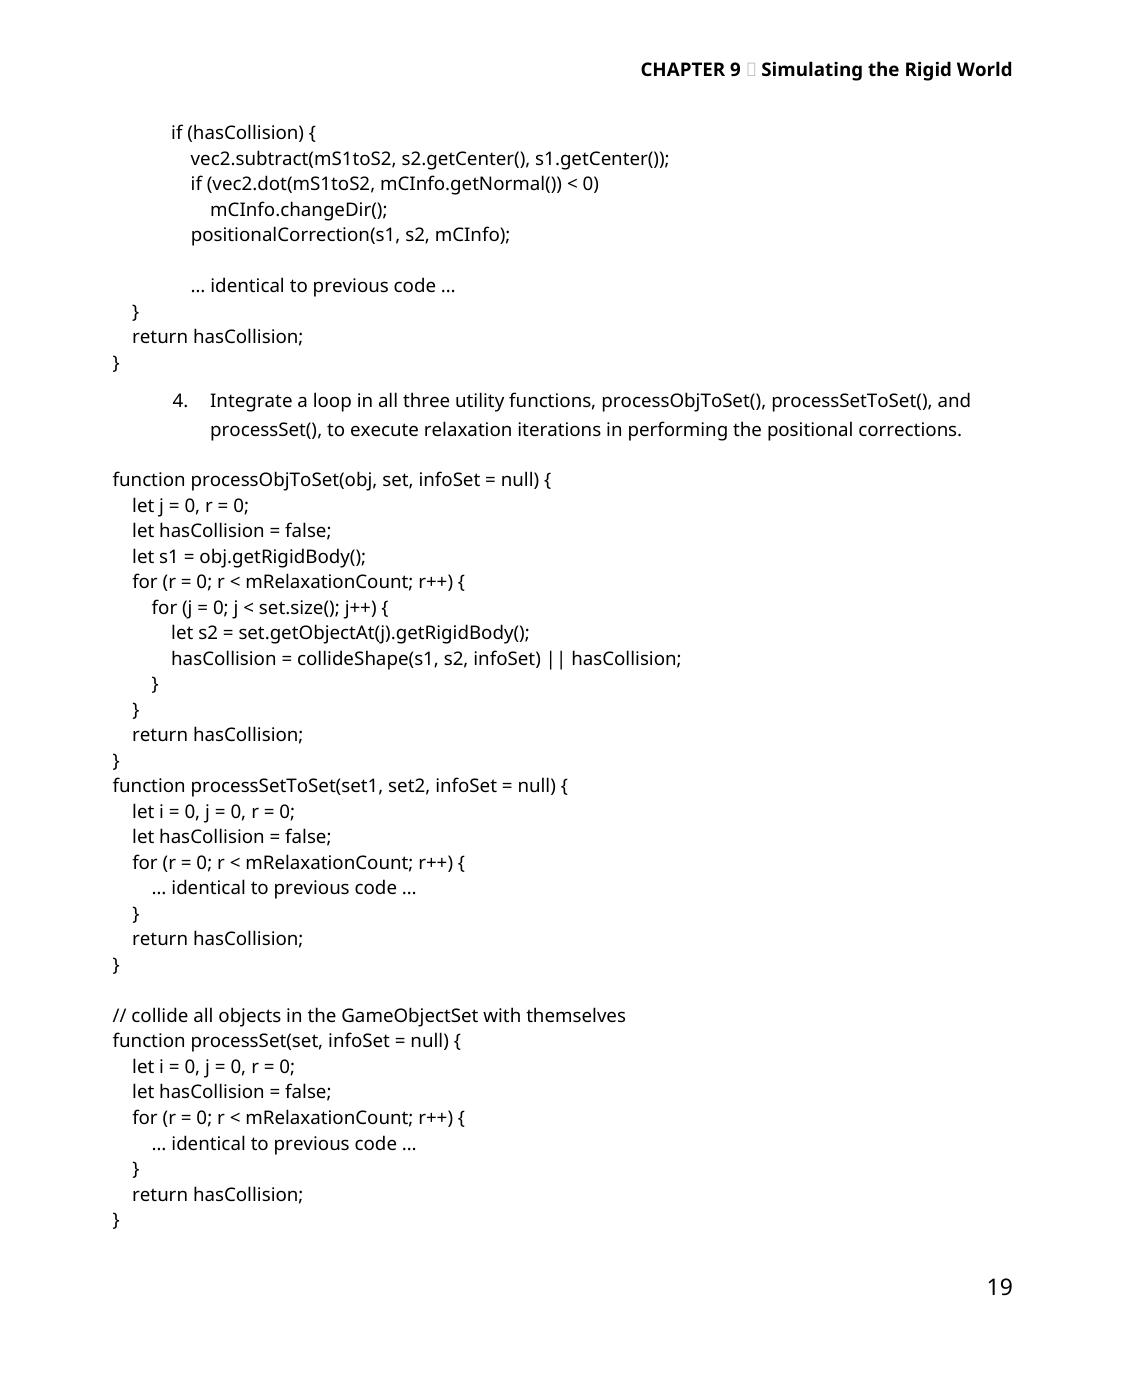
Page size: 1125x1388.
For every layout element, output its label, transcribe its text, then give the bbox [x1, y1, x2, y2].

text positionalCorrection(s1, s2, mCInfo); [112, 221, 1012, 247]
text vec2.subtract(mS1toS2, s2.getCenter(), s1.getCenter()); [112, 145, 1012, 170]
text for (r = 0; r < mRelaxationCount; r++) { [112, 849, 1012, 875]
text return hasCollision; [112, 926, 1012, 951]
text mCInfo.changeDir(); [112, 196, 1012, 221]
text } [112, 298, 1012, 323]
text let i = 0, j = 0, r = 0; [112, 798, 1012, 824]
text return hasCollision; [112, 323, 1012, 349]
text for (r = 0; r < mRelaxationCount; r++) { [112, 568, 1012, 594]
list Integrate a loop in all three utility functions, processObjToSet(), processSetToSet(), and processSet(), to execute relaxation iterations in performing the positional corrections. [172, 387, 1012, 442]
text } [112, 1155, 1012, 1181]
text for (j = 0; j < set.size(); j++) { [112, 594, 1012, 619]
text return hasCollision; [112, 1181, 1012, 1206]
text } [112, 696, 1012, 722]
text let i = 0, j = 0, r = 0; [112, 1053, 1012, 1079]
text let s1 = obj.getRigidBody(); [112, 543, 1012, 568]
text let hasCollision = false; [112, 517, 1012, 543]
text } [112, 900, 1012, 926]
text } [112, 349, 1012, 374]
text } [112, 951, 1012, 977]
text function processSetToSet(set1, set2, infoSet = null) { [112, 773, 1012, 798]
text hasCollision = collideShape(s1, s2, infoSet) || hasCollision; [112, 645, 1012, 671]
text if (hasCollision) { [112, 119, 1012, 145]
text // collide all objects in the GameObjectSet with themselves [112, 1002, 1012, 1028]
text return hasCollision; [112, 722, 1012, 747]
text … identical to previous code … [112, 875, 1012, 900]
text function processSet(set, infoSet = null) { [112, 1028, 1012, 1053]
text let hasCollision = false; [112, 824, 1012, 849]
text } [112, 671, 1012, 696]
text if (vec2.dot(mS1toS2, mCInfo.getNormal()) < 0) [112, 170, 1012, 196]
text … identical to previous code … [112, 1130, 1012, 1155]
text let j = 0, r = 0; [112, 492, 1012, 517]
text for (r = 0; r < mRelaxationCount; r++) { [112, 1104, 1012, 1130]
text } [112, 747, 1012, 773]
text function processObjToSet(obj, set, infoSet = null) { [112, 466, 1012, 492]
text let hasCollision = false; [112, 1079, 1012, 1104]
text } [112, 1206, 1012, 1232]
text let s2 = set.getObjectAt(j).getRigidBody(); [112, 619, 1012, 645]
text … identical to previous code … [112, 247, 1012, 298]
